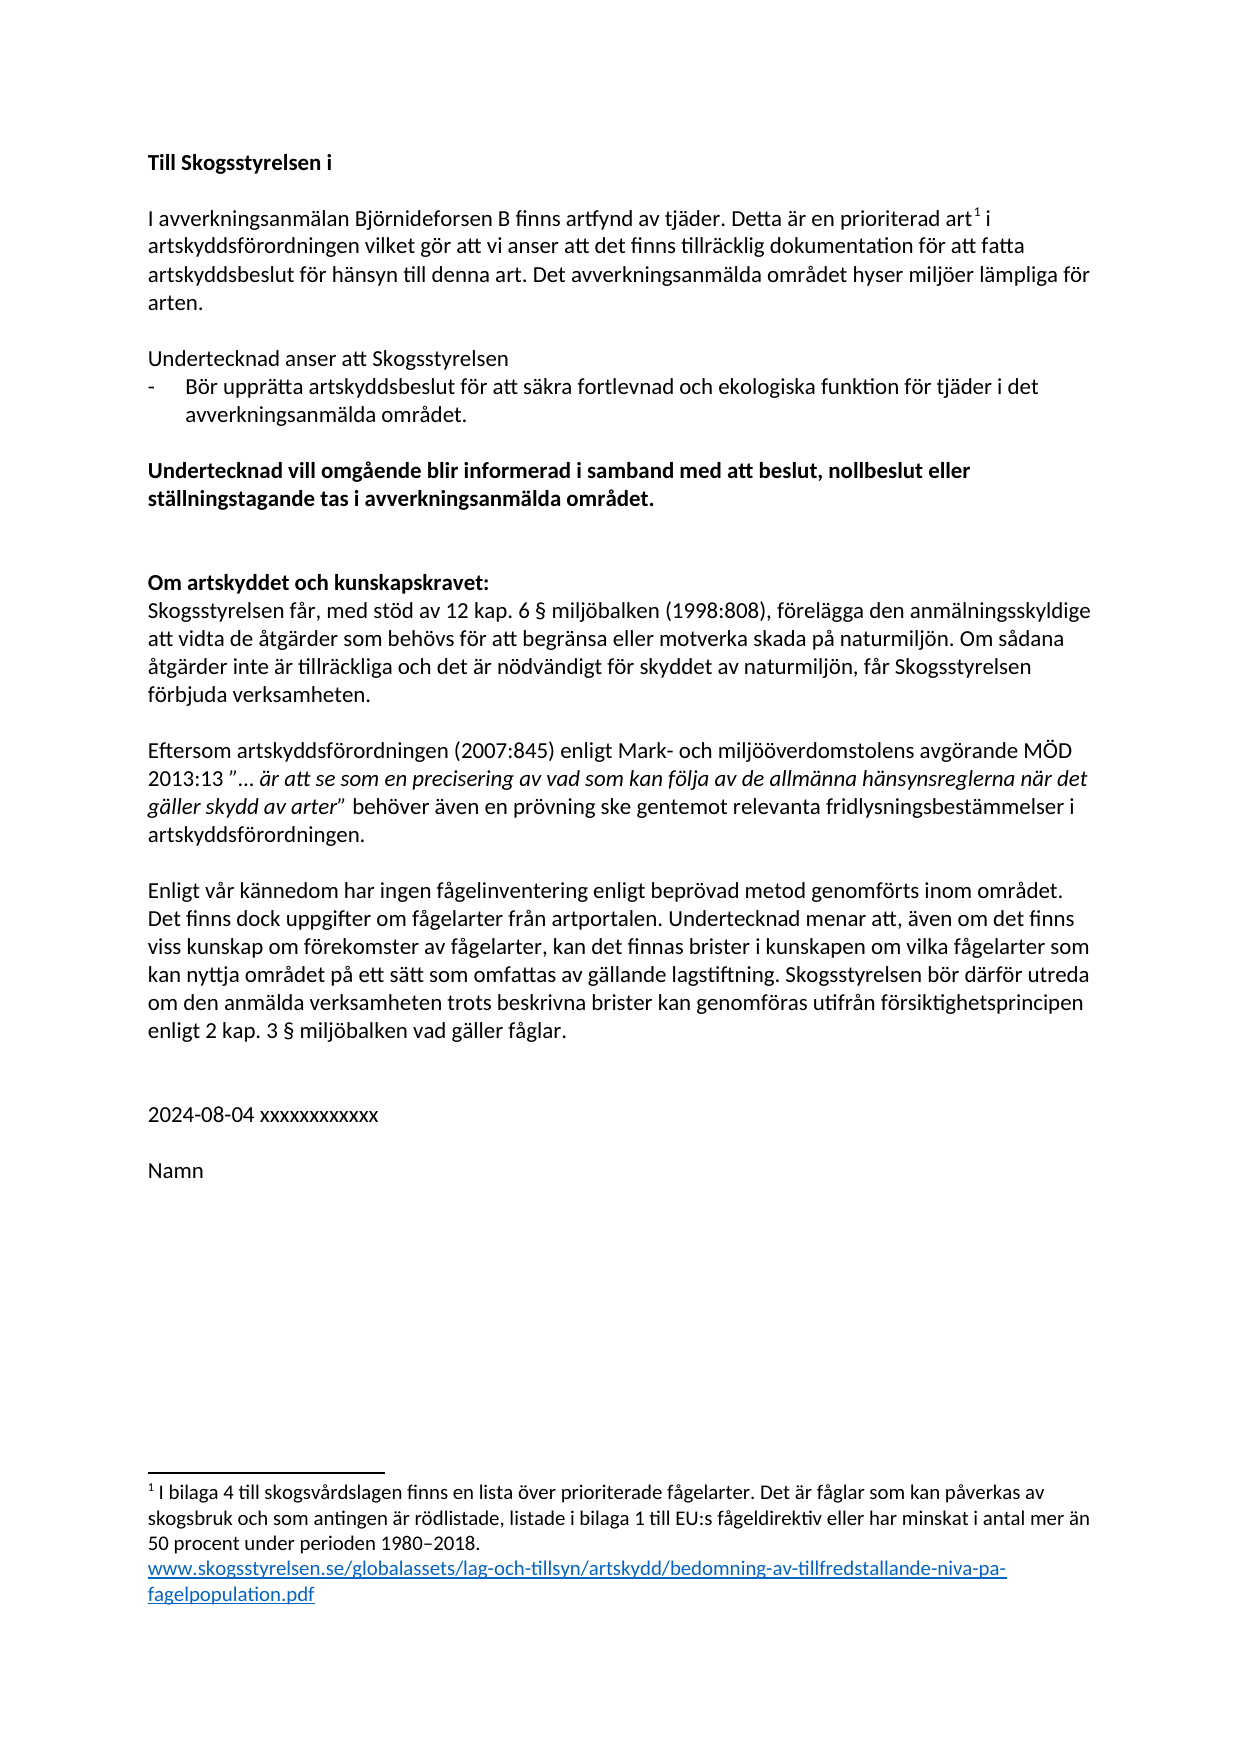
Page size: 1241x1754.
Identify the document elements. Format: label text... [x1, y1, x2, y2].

text Enligt vår kännedom har ingen fågelinventering enligt beprövad metod genomförts inom området. Det finns dock uppgifter om fågelarter från artportalen. Undertecknad menar att, även om det finns viss kunskap om förekomster av fågelarter, kan det finnas brister i kunskapen om vilka fågelarter som kan nyttja området på ett sätt som omfattas av gällande lagstiftning. Skogsstyrelsen bör därför utreda om den anmälda verksamheten trots beskrivna brister kan genomföras utifrån försiktighetsprincipen enligt 2 kap. 3 § miljöbalken vad gäller fåglar. [148, 876, 1093, 1044]
text Undertecknad vill omgående blir informerad i samband med att beslut, nollbeslut eller ställningstagande tas i avverkningsanmälda området. [148, 456, 1093, 512]
text Namn [148, 1156, 1093, 1184]
list Bör upprätta artskyddsbeslut för att säkra fortlevnad och ekologiska funktion för tjäder i det avverkningsanmälda området. [148, 372, 1093, 428]
text gäller skydd av arter” behöver även en prövning ske gentemot relevanta fridlysningsbestämmelser i artskyddsförordningen. [148, 792, 1093, 848]
text I avverkningsanmälan Björnideforsen B finns artfynd av tjäder. Detta är en prioriterad art i artskyddsförordningen vilket gör att vi anser att det finns tillräcklig dokumentation för att fatta artskyddsbeslut för hänsyn till denna art. Det avverkningsanmälda området hyser miljöer lämpliga för arten. [148, 204, 1093, 316]
text Undertecknad anser att Skogsstyrelsen [148, 344, 1093, 372]
text Eftersom artskyddsförordningen (2007:845) enligt Mark- och miljööverdomstolens avgörande MÖD 2013:13 ”… är att se som en precisering av vad som kan följa av de allmänna hänsynsreglerna när det [148, 736, 1093, 792]
text Skogsstyrelsen får, med stöd av 12 kap. 6 § miljöbalken (1998:808), förelägga den anmälningsskyldige att vidta de åtgärder som behövs för att begränsa eller motverka skada på naturmiljön. Om sådana åtgärder inte är tillräckliga och det är nödvändigt för skyddet av naturmiljön, får Skogsstyrelsen förbjuda verksamheten. [148, 596, 1093, 708]
text Till Skogsstyrelsen i [148, 148, 1093, 176]
text 2024-08-04 xxxxxxxxxxxx [148, 1100, 1093, 1128]
text Om artskyddet och kunskapskravet: [148, 568, 1093, 596]
